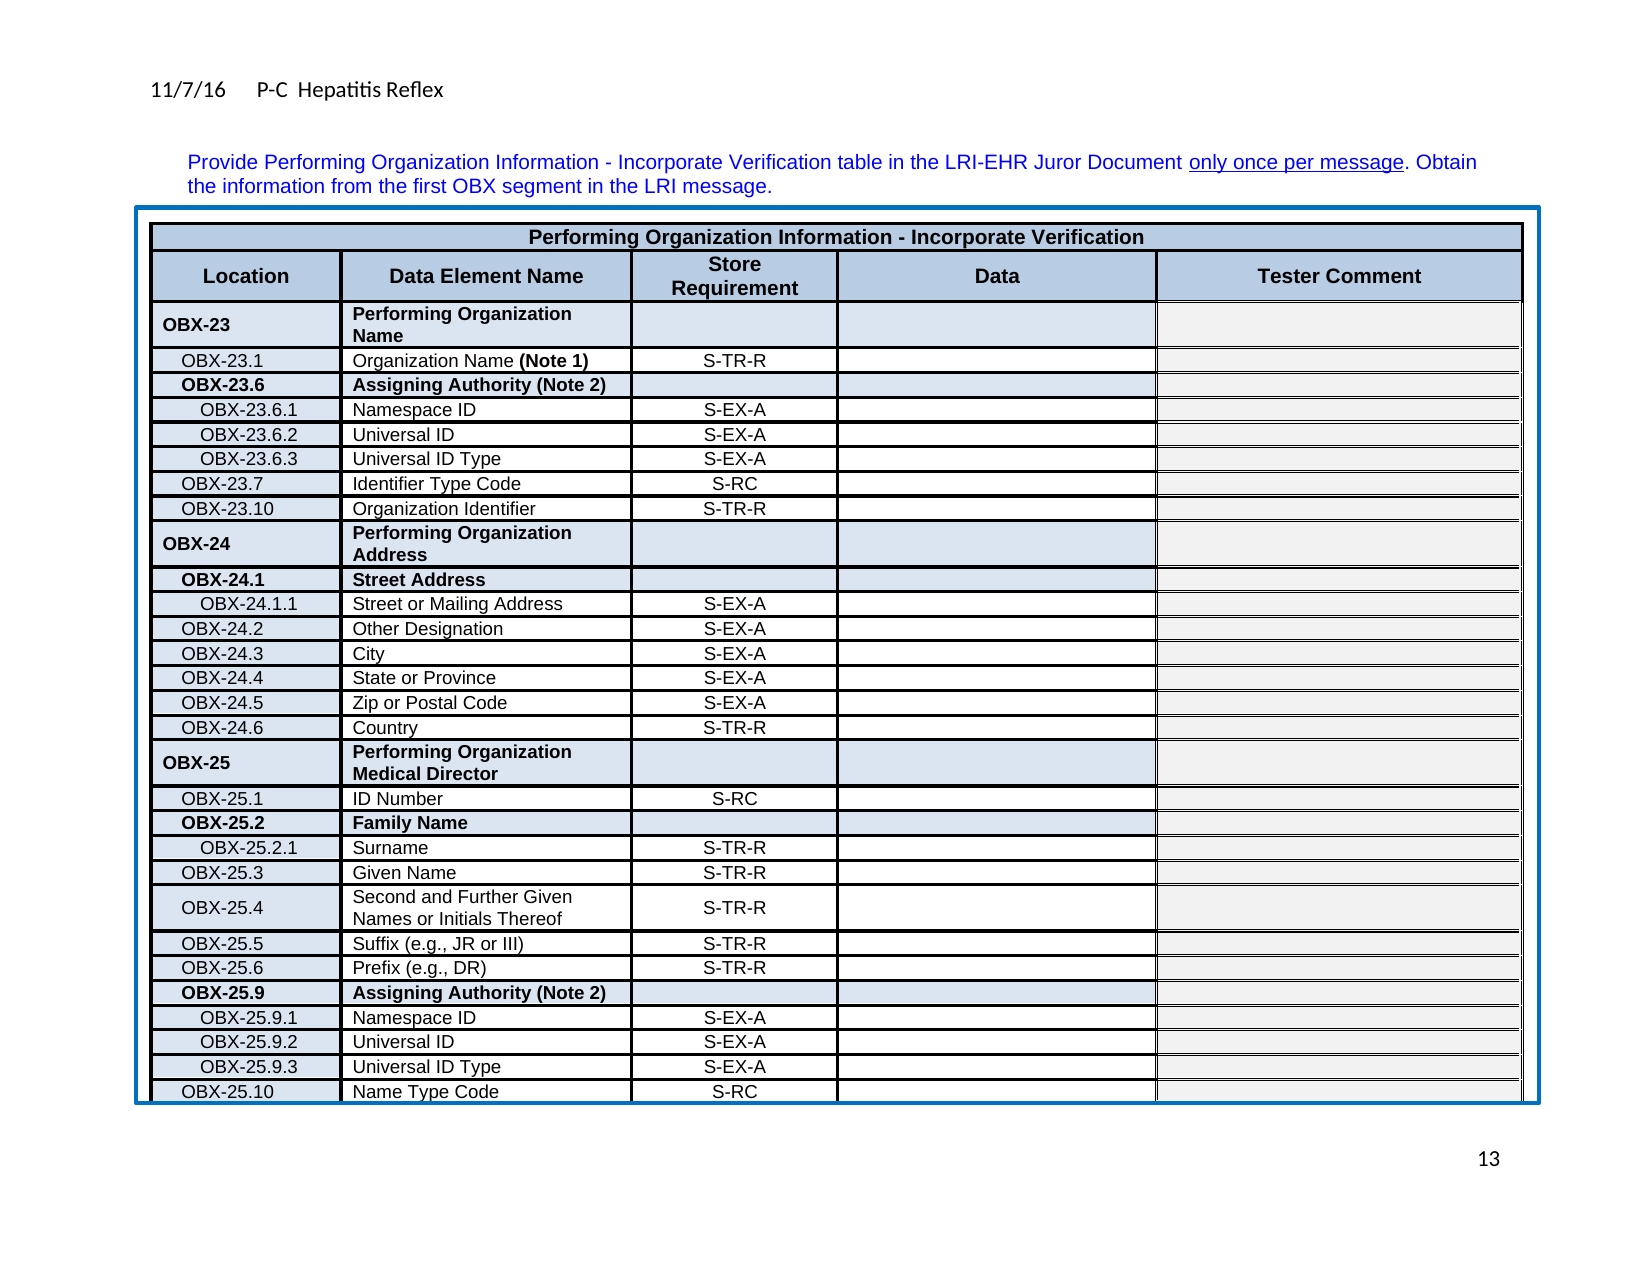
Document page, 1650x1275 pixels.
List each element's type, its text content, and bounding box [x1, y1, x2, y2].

table_cell [839, 569, 1155, 590]
table_cell OBX-23.6 [153, 374, 339, 396]
table_cell [1158, 929, 1522, 954]
table_cell Universal ID [343, 424, 630, 445]
table_cell [1158, 689, 1521, 713]
table_cell [839, 982, 1155, 1003]
table_cell [839, 812, 1155, 834]
table_cell [1158, 565, 1522, 590]
table_cell Universal ID Type [343, 1056, 630, 1077]
table_cell [839, 473, 1155, 494]
table_cell Namespace ID [343, 1007, 630, 1028]
table_cell [839, 933, 1155, 954]
table_cell [1158, 979, 1521, 1003]
table_cell [1158, 590, 1522, 615]
table_cell S-TR-R [633, 862, 836, 883]
table_cell Organization Name (Note 1) [343, 349, 630, 371]
table_cell Performing Organization Name [343, 303, 630, 346]
table_cell Street Address [343, 569, 630, 590]
table_cell S-RC [633, 1081, 836, 1101]
table_cell [1158, 883, 1522, 929]
table_cell [1158, 445, 1522, 470]
table_cell OBX-23.1 [153, 349, 339, 371]
table_cell [839, 886, 1155, 929]
table_cell ID Number [343, 788, 630, 809]
table_cell [1158, 1004, 1521, 1028]
table_cell [633, 303, 836, 346]
table_cell Surname [343, 837, 630, 858]
table_cell [1158, 738, 1522, 784]
table_cell Assigning Authority (Note 2) [343, 982, 630, 1003]
table_cell OBX-23.6.1 [153, 399, 339, 420]
table_cell S-TR-R [633, 886, 836, 929]
table_cell [1158, 371, 1522, 396]
table_cell [1158, 301, 1521, 346]
table_cell [1158, 519, 1522, 565]
table_cell Data [839, 252, 1155, 300]
table_cell [839, 837, 1155, 858]
table_cell OBX-24 [153, 522, 339, 565]
table_cell [633, 812, 836, 834]
table_cell OBX-25 [153, 741, 339, 784]
table_cell [839, 741, 1155, 784]
table_cell [1158, 954, 1522, 979]
table_cell Family Name [343, 812, 630, 834]
table_cell S-EX-A [633, 692, 836, 713]
table_cell S-TR-R [633, 957, 836, 979]
table_cell [1158, 346, 1522, 371]
table_cell OBX-24.4 [153, 667, 339, 689]
table_cell [839, 1007, 1155, 1028]
table_cell [1158, 639, 1522, 664]
table_cell S-EX-A [633, 448, 836, 470]
table_cell [839, 374, 1155, 396]
table_cell OBX-23.7 [153, 473, 339, 494]
table_cell S-EX-A [633, 1056, 836, 1077]
table_cell [1158, 834, 1521, 858]
table_cell S-EX-A [633, 1007, 836, 1028]
table_cell Other Designation [343, 618, 630, 639]
table_cell OBX-24.6 [153, 717, 339, 738]
table_cell Identifier Type Code [343, 473, 630, 494]
table_cell [633, 982, 836, 1003]
table_cell [839, 717, 1155, 738]
table_cell [633, 741, 836, 784]
table_cell [1158, 1053, 1522, 1077]
table_cell OBX-25.2 [153, 812, 339, 834]
table_cell Location [153, 252, 339, 300]
table_cell Prefix (e.g., DR) [343, 957, 630, 979]
table_cell OBX-25.1 [153, 788, 339, 809]
table_cell OBX-24.2 [153, 618, 339, 639]
table_cell OBX-25.10 [153, 1081, 339, 1101]
table_cell Universal ID Type [343, 448, 630, 470]
table_cell Universal ID [343, 1031, 630, 1053]
table_cell OBX-25.9.3 [153, 1056, 339, 1077]
table_cell OBX-25.9 [153, 982, 339, 1003]
table_cell S-EX-A [633, 642, 836, 664]
table_cell OBX-25.3 [153, 862, 339, 883]
table_cell Store Requirement [633, 252, 836, 300]
table_cell [633, 522, 836, 565]
table_cell Organization Identifier [343, 498, 630, 519]
table_cell Given Name [343, 862, 630, 883]
table_cell Zip or Postal Code [343, 692, 630, 713]
table_cell [1158, 1028, 1522, 1053]
table_cell S-EX-A [633, 667, 836, 689]
table_cell OBX-23 [153, 303, 339, 346]
table_cell S-EX-A [633, 618, 836, 639]
table_cell S-EX-A [633, 424, 836, 445]
table_cell [839, 1031, 1155, 1053]
table_cell State or Province [343, 667, 630, 689]
table_cell Performing Organization Address [343, 522, 630, 565]
table_cell S-RC [633, 788, 836, 809]
table_cell OBX-25.9.2 [153, 1031, 339, 1053]
table_cell [1158, 784, 1522, 809]
table_cell [839, 448, 1155, 470]
table_cell S-EX-A [633, 1031, 836, 1053]
table_cell OBX-25.9.1 [153, 1007, 339, 1028]
table_cell [1158, 420, 1522, 445]
table_cell [1158, 859, 1521, 883]
table_cell Country [343, 717, 630, 738]
table_cell [633, 374, 836, 396]
table_cell [1156, 1078, 1521, 1101]
table_cell [839, 1056, 1155, 1077]
table_cell OBX-25.2.1 [153, 837, 339, 858]
table_cell [1158, 396, 1521, 420]
table_cell [839, 498, 1155, 519]
table_cell [1158, 714, 1521, 738]
table_cell S-TR-R [633, 498, 836, 519]
table_cell OBX-23.10 [153, 498, 339, 519]
table_cell [1158, 470, 1521, 494]
table_cell Name Type Code [343, 1081, 630, 1101]
table_cell [839, 349, 1155, 371]
table_cell [1158, 664, 1522, 689]
table_cell [1158, 615, 1521, 639]
table_cell Suffix (e.g., JR or III) [343, 933, 630, 954]
table_header Performing Organization Information - Incorporate Verification [153, 225, 1521, 249]
table_cell OBX-25.5 [153, 933, 339, 954]
table_cell Namespace ID [343, 399, 630, 420]
table_cell OBX-24.1 [153, 569, 339, 590]
table_cell [839, 862, 1155, 883]
table_cell OBX-25.6 [153, 957, 339, 979]
table_cell [633, 569, 836, 590]
table_cell S-TR-R [633, 717, 836, 738]
table_cell S-TR-R [633, 837, 836, 858]
text Provide Performing Organization Information - Incorporate Verification table in the LRI-EHR Juror Document only once per message. Obtain the information from the first OBX segment in the LRI message. [187, 150, 1500, 198]
table_cell [839, 692, 1155, 713]
table_cell OBX-24.1.1 [153, 593, 339, 615]
table_cell Second and Further Given Names or Initials Thereof [343, 886, 630, 929]
table_cell OBX-23.6.3 [153, 448, 339, 470]
table_cell [839, 424, 1155, 445]
table_cell Street or Mailing Address [343, 593, 630, 615]
table_cell [839, 1081, 1155, 1101]
table_cell Performing Organization Medical Director [343, 741, 630, 784]
table_cell OBX-24.5 [153, 692, 339, 713]
table_cell Data Element Name [343, 252, 630, 300]
table_cell [1158, 809, 1522, 834]
table_cell S-RC [633, 473, 836, 494]
table_cell [839, 303, 1155, 346]
table_cell OBX-24.3 [153, 642, 339, 664]
table_cell [839, 618, 1155, 639]
table_cell [839, 642, 1155, 664]
table_cell [839, 593, 1155, 615]
table_cell [839, 399, 1155, 420]
table_cell [839, 522, 1155, 565]
table_cell Tester Comment [1158, 252, 1521, 300]
table_cell [839, 667, 1155, 689]
table_cell S-TR-R [633, 349, 836, 371]
table_cell OBX-25.4 [153, 886, 339, 929]
table_cell [839, 957, 1155, 979]
table_cell Assigning Authority (Note 2) [343, 374, 630, 396]
table_cell [839, 788, 1155, 809]
table_cell OBX-23.6.2 [153, 424, 339, 445]
table_cell S-EX-A [633, 593, 836, 615]
table_cell [1158, 494, 1522, 519]
table_cell S-EX-A [633, 399, 836, 420]
table_cell S-TR-R [633, 933, 836, 954]
table_cell City [343, 642, 630, 664]
